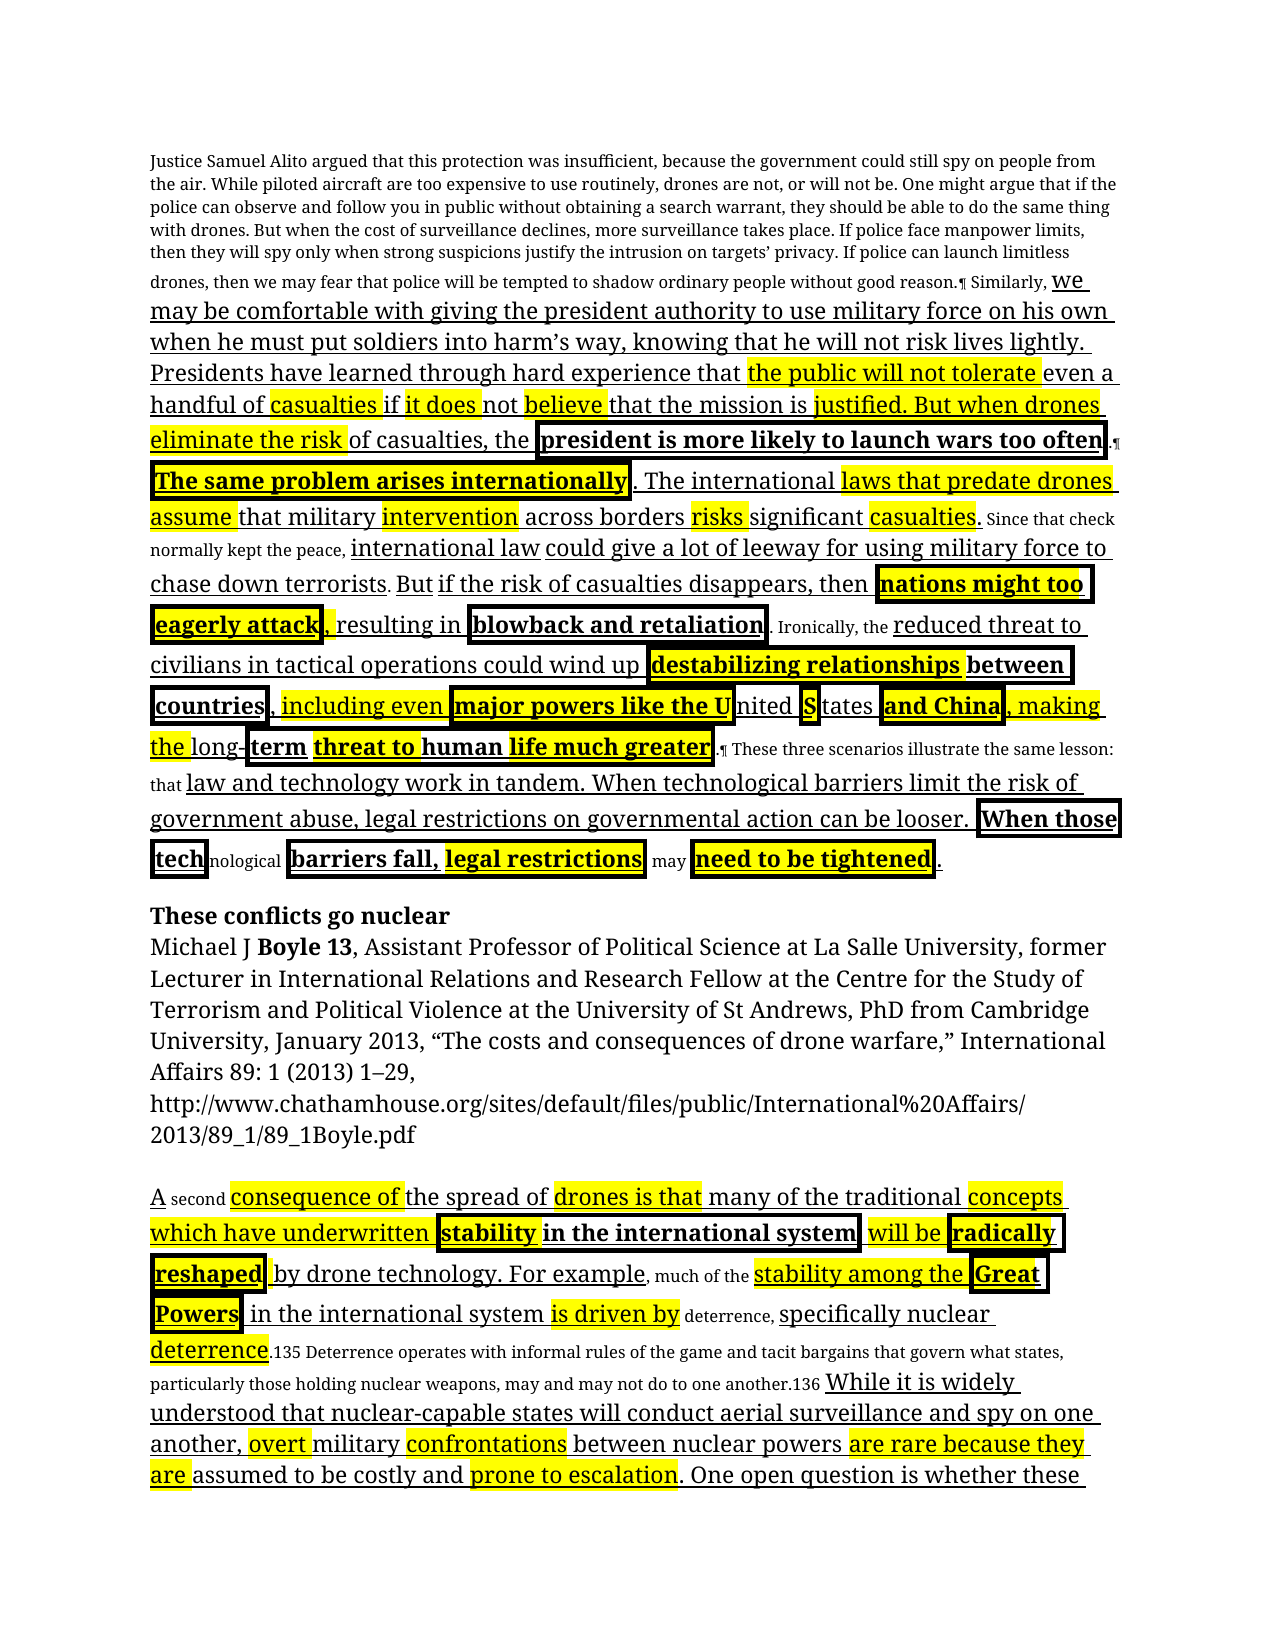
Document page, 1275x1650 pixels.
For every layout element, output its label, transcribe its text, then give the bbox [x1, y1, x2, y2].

subtitle These conflicts go nuclear [150, 900, 1125, 931]
text Michael J Boyle 13, Assistant Professor of Political Science at La Salle University, former Lecturer in International Relations and Research Fellow at the Centre for the Study of Terrorism and Political Violence at the University of St Andrews, PhD from Cambridge University, January 2013, “The costs and consequences of drone warfare,” International Affairs 89: 1 (2013) 1–29, http://www.chathamhouse.org/sites/default/files/public/International%20Affairs/2013/89_1/89_1Boyle.pdf [150, 931, 1125, 1150]
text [150, 1181, 1125, 1491]
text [150, 150, 1125, 879]
